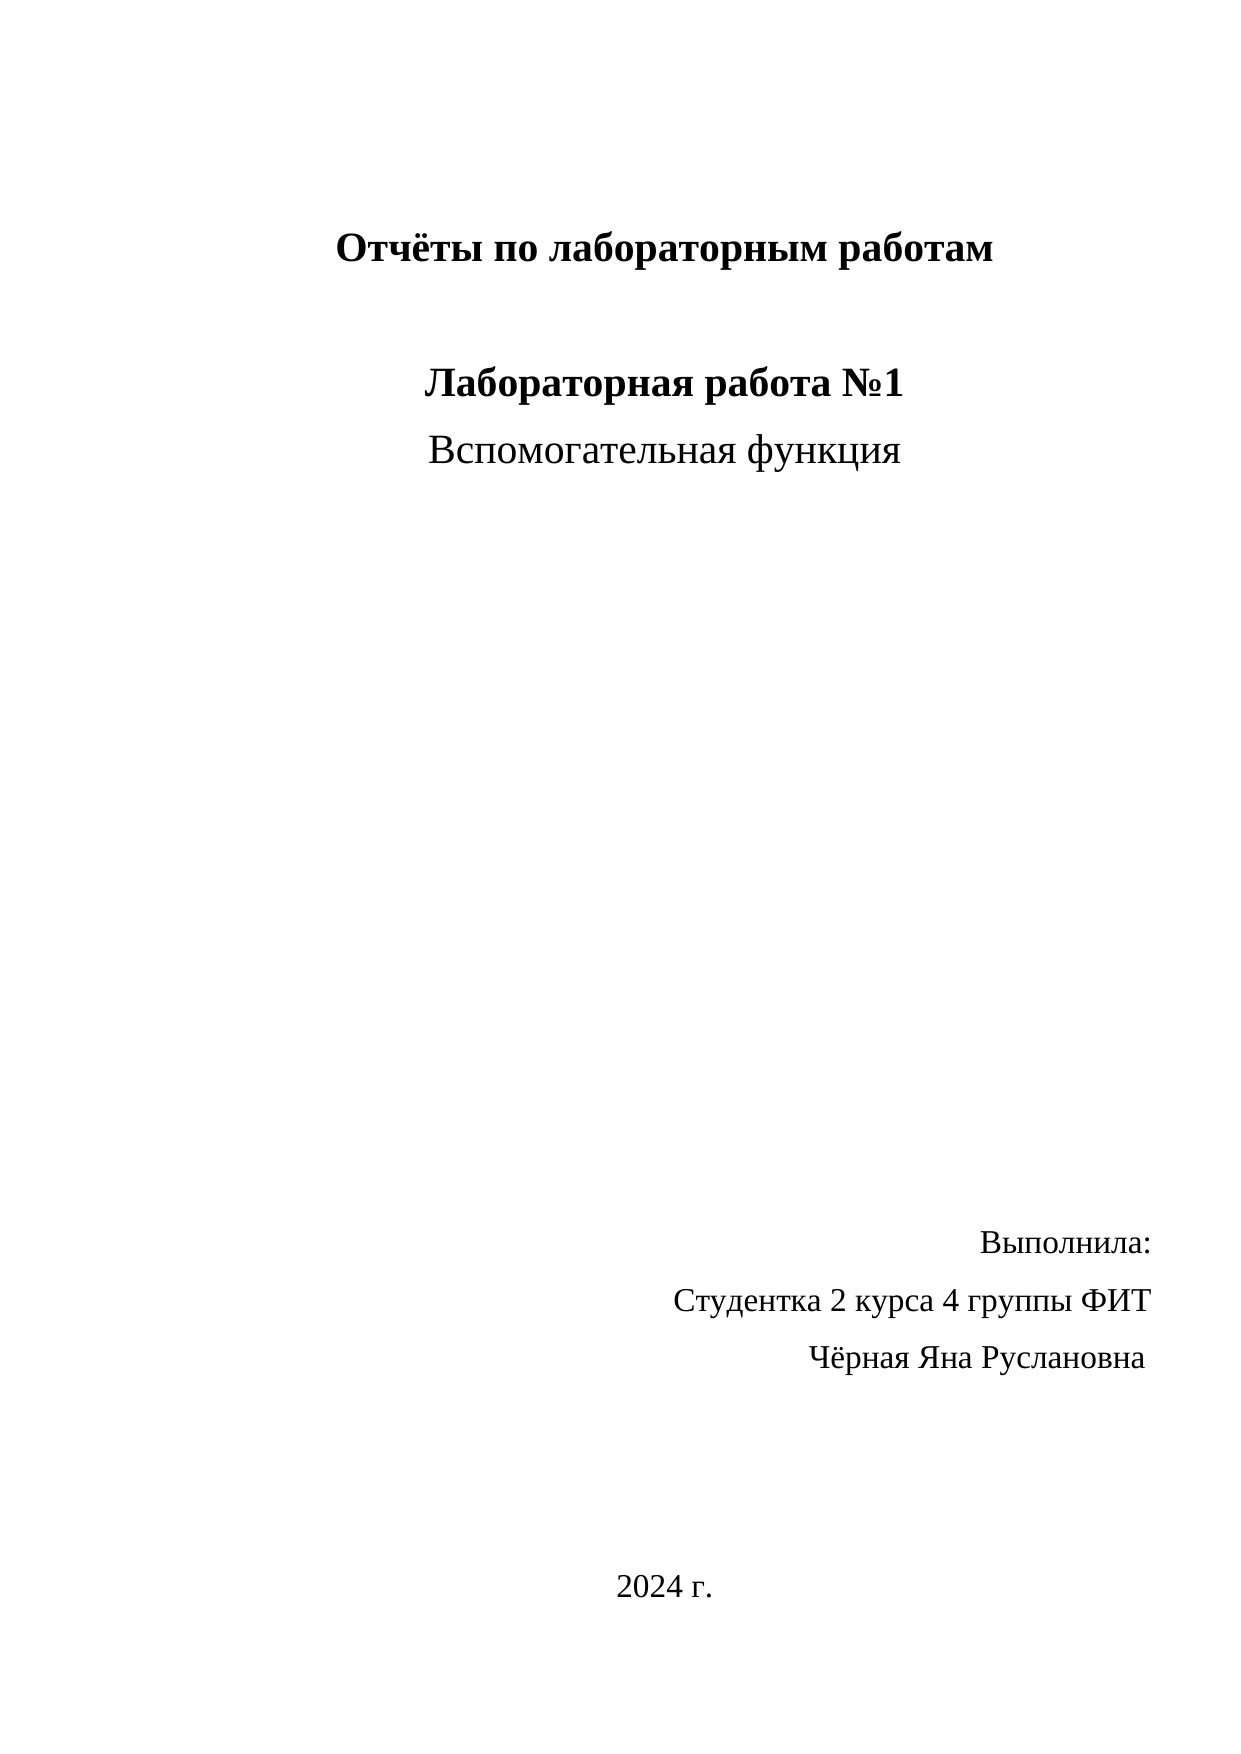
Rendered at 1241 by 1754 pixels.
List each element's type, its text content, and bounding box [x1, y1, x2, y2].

text Лабораторная работа №1 [177, 357, 1152, 405]
text Чёрная Яна Руслановна [177, 1337, 1152, 1376]
text Студентка 2 курса 4 группы ФИТ [177, 1280, 1152, 1318]
text Вспомогательная функция [177, 425, 1152, 473]
text 2024 г. [177, 1566, 1152, 1605]
text Отчёты по лабораторным работам [177, 222, 1152, 270]
text Выполнила: [177, 1223, 1152, 1261]
